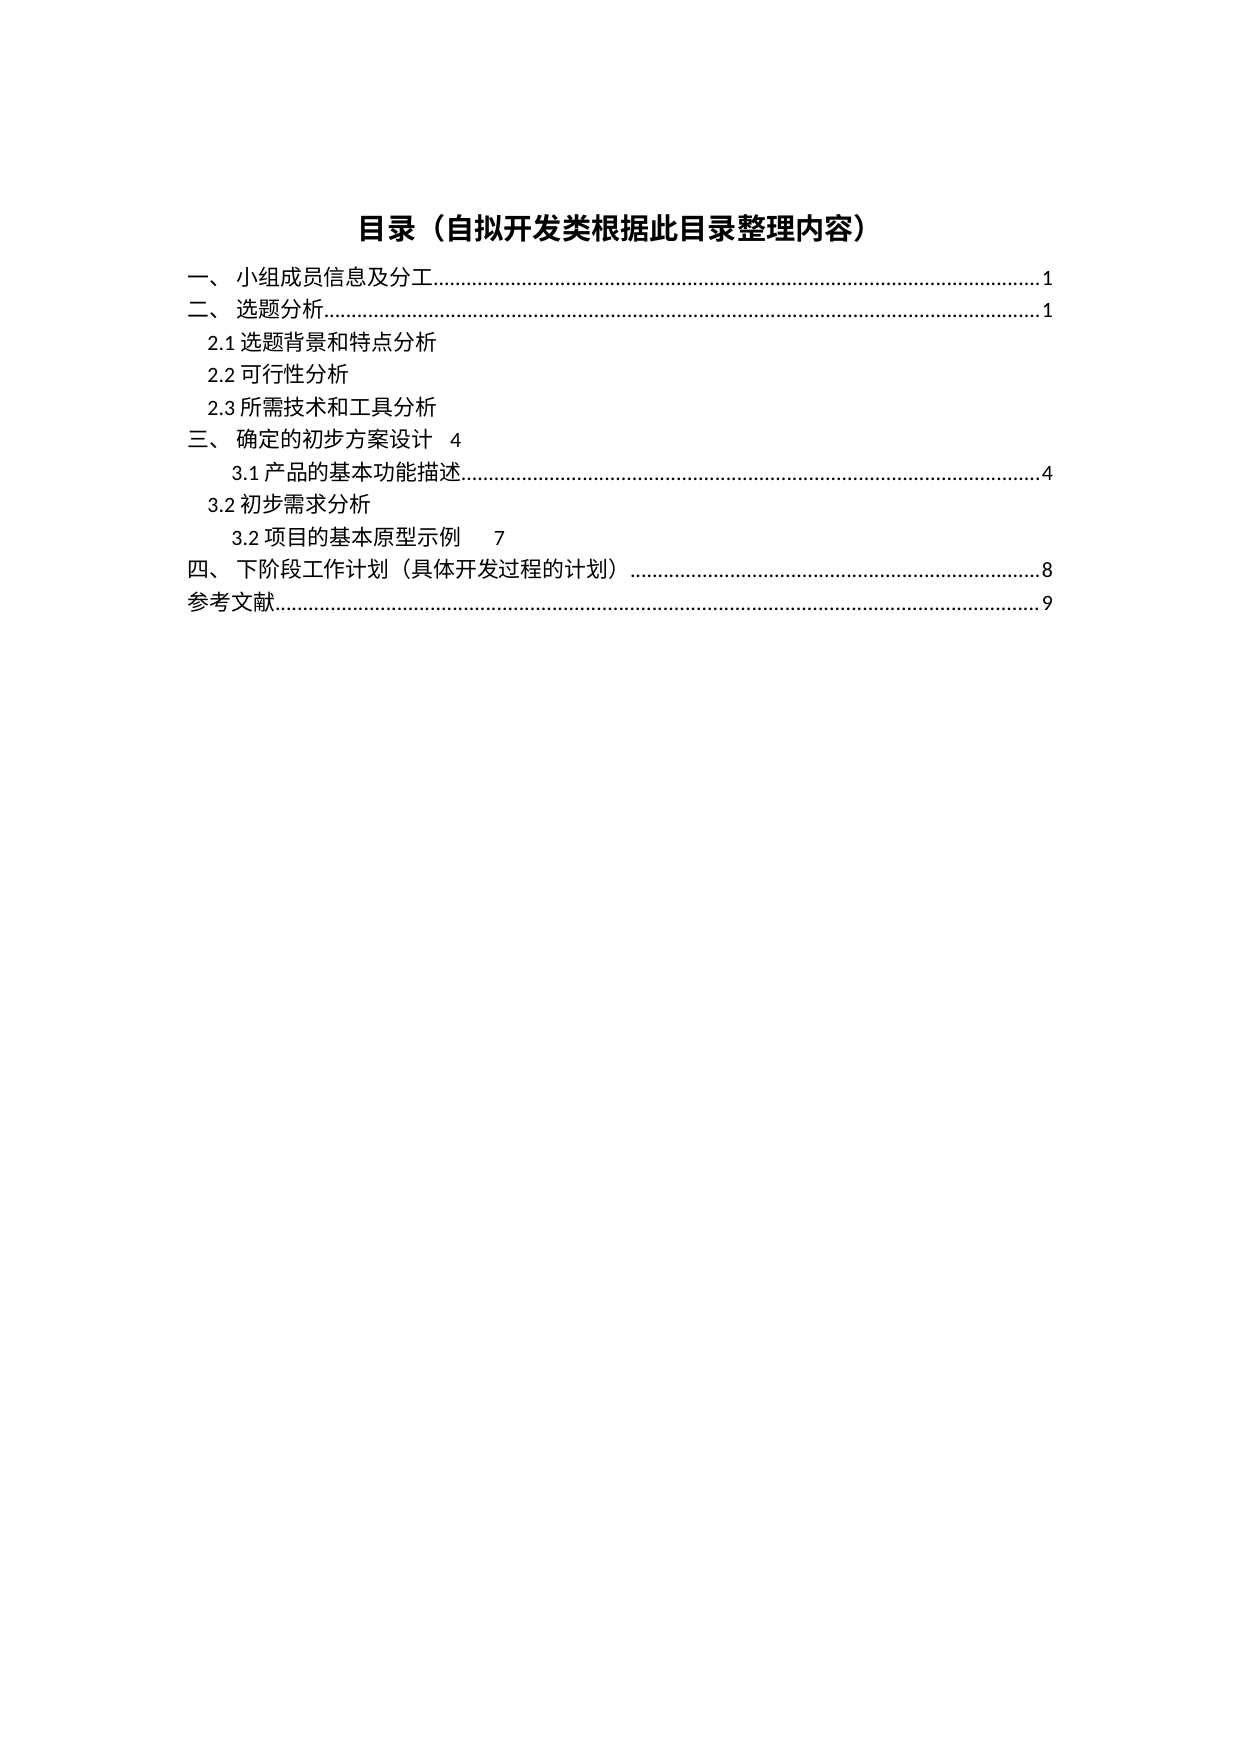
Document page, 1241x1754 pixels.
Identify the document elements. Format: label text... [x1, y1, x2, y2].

text 四、 下阶段工作计划（具体开发过程的计划） 8 [187, 552, 1053, 584]
text 2.2 可行性分析 [187, 357, 1053, 389]
text 一、 小组成员信息及分工 1 [187, 259, 1053, 292]
text 3.1 产品的基本功能描述 4 [231, 454, 1053, 487]
text 3.2 初步需求分析 [187, 487, 1053, 519]
text 2.1 选题背景和特点分析 [187, 324, 1053, 357]
text 2.3 所需技术和工具分析 [187, 389, 1053, 422]
text 目录（自拟开发类根据此目录整理内容） [187, 194, 1053, 259]
text 三、 确定的初步方案设计 4 [187, 422, 1053, 454]
text 二、 选题分析 1 [187, 292, 1053, 324]
text 3.2 项目的基本原型示例 7 [187, 519, 1053, 552]
text 参考文献 9 [187, 584, 1053, 617]
